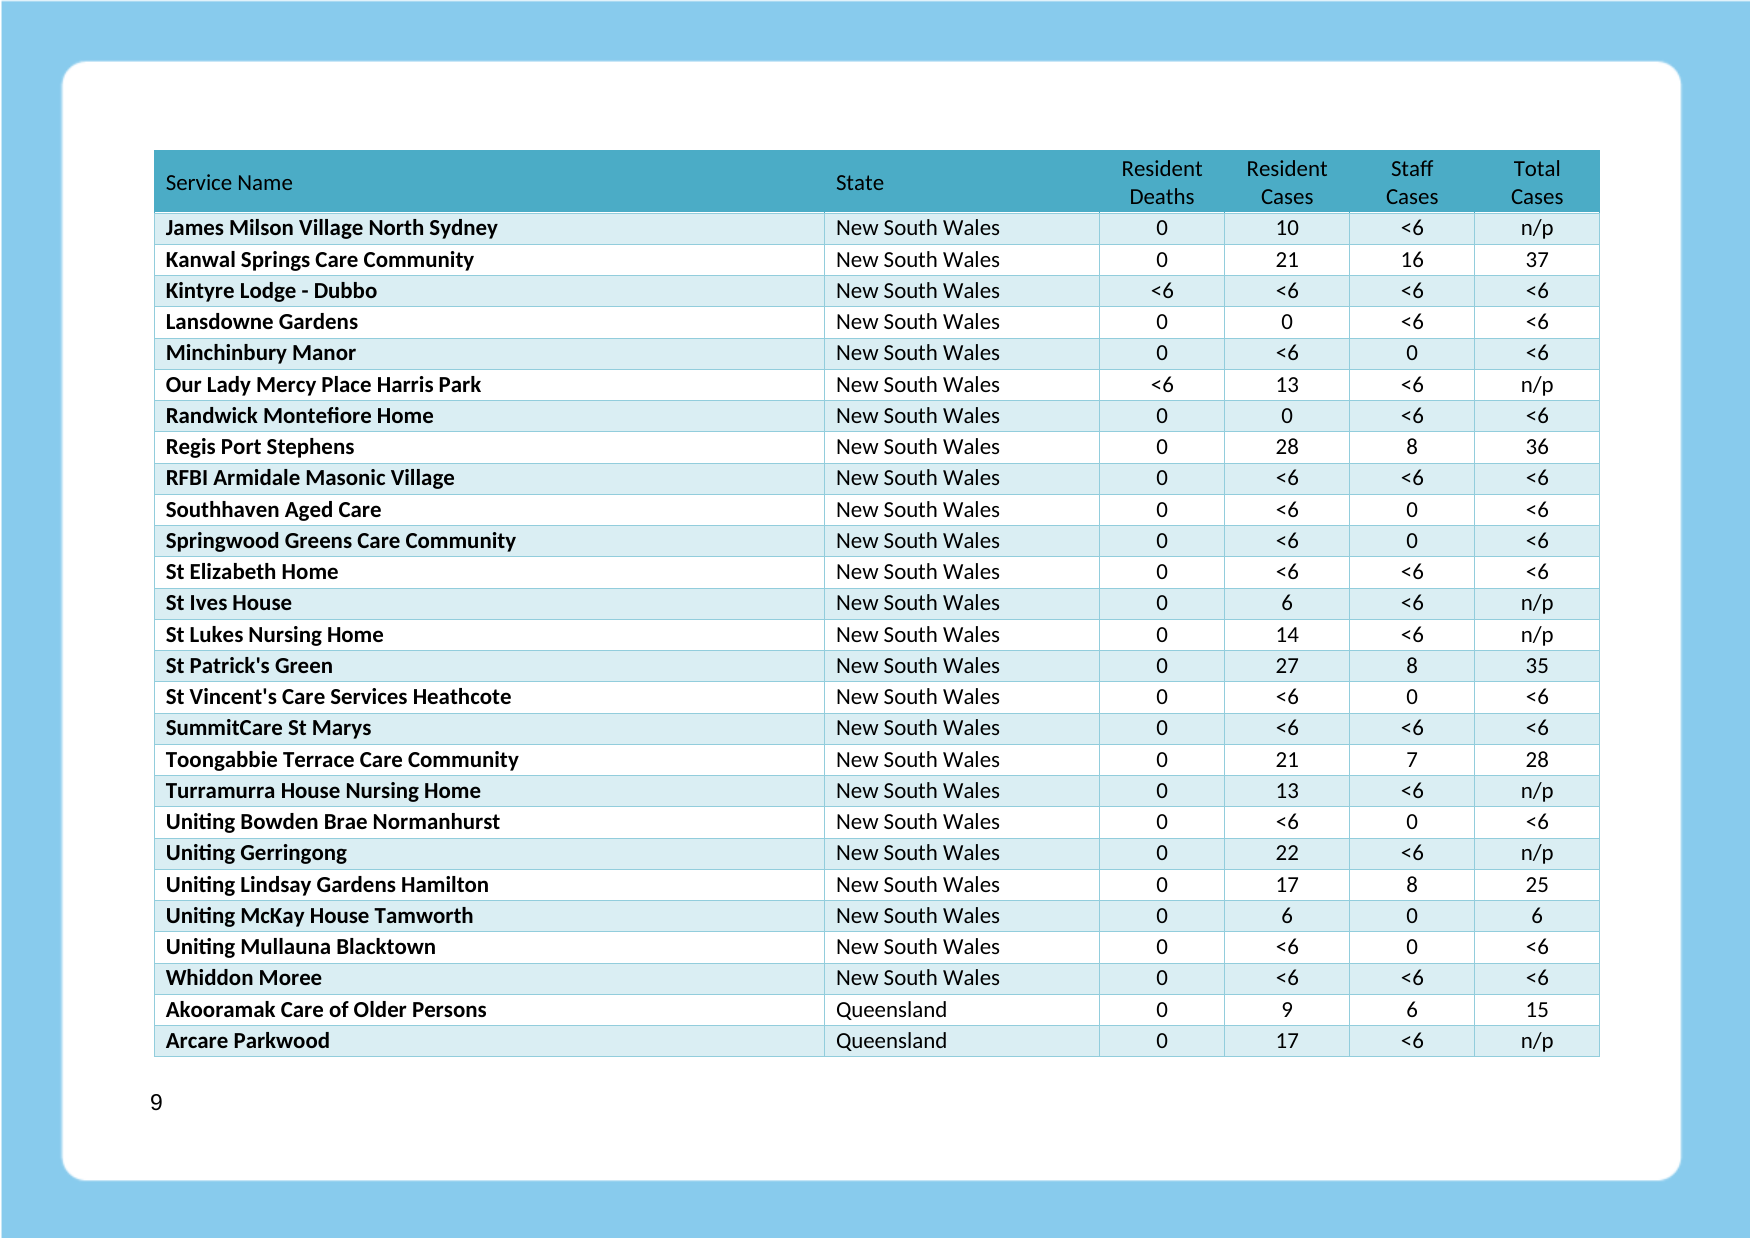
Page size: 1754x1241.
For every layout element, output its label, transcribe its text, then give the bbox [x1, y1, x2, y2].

table_cell 0 [1100, 464, 1224, 494]
table_cell 17 [1225, 870, 1349, 900]
table_cell 13 [1225, 776, 1349, 806]
table_cell 0 [1100, 401, 1224, 431]
table_cell 6 [1225, 901, 1349, 931]
table_cell <6 [1475, 807, 1599, 837]
table_cell <6 [1225, 557, 1349, 587]
table_cell 8 [1350, 432, 1474, 462]
table_cell 13 [1225, 370, 1349, 400]
table_cell 0 [1100, 557, 1224, 587]
table_cell 6 [1225, 589, 1349, 619]
table_cell <6 [1475, 464, 1599, 494]
table_cell 16 [1350, 245, 1474, 275]
table_cell 37 [1475, 245, 1599, 275]
table_cell New South Wales [825, 714, 1099, 744]
table_cell Uniting McKay House Tamworth [155, 901, 824, 931]
table_cell 0 [1100, 620, 1224, 650]
table_cell 0 [1100, 526, 1224, 556]
table_cell 0 [1350, 526, 1474, 556]
table_cell Turramurra House Nursing Home [155, 776, 824, 806]
table_cell Uniting Gerringong [155, 839, 824, 869]
table_cell <6 [1350, 401, 1474, 431]
table_cell n/p [1475, 776, 1599, 806]
table_cell New South Wales [825, 401, 1099, 431]
table_cell 35 [1475, 651, 1599, 681]
table_cell New South Wales [825, 839, 1099, 869]
table_cell New South Wales [825, 776, 1099, 806]
table_cell <6 [1350, 214, 1474, 244]
table_header Resident Cases [1225, 151, 1349, 212]
table_cell St Lukes Nursing Home [155, 620, 824, 650]
table_cell <6 [1350, 276, 1474, 306]
table_cell 0 [1350, 339, 1474, 369]
table_cell <6 [1350, 964, 1474, 994]
table_cell Uniting Lindsay Gardens Hamilton [155, 870, 824, 900]
table_cell 36 [1475, 432, 1599, 462]
table_header Staff Cases [1350, 151, 1474, 212]
table_cell <6 [1225, 526, 1349, 556]
table_cell New South Wales [825, 901, 1099, 931]
table_cell New South Wales [825, 682, 1099, 712]
table_cell 0 [1350, 901, 1474, 931]
table_cell Regis Port Stephens [155, 432, 824, 462]
table_cell <6 [1475, 401, 1599, 431]
table_cell 0 [1225, 401, 1349, 431]
table_cell 0 [1100, 964, 1224, 994]
table_cell <6 [1475, 682, 1599, 712]
table_cell 0 [1100, 901, 1224, 931]
table_cell 8 [1350, 870, 1474, 900]
table_cell Akooramak Care of Older Persons [155, 995, 824, 1025]
table_cell 0 [1100, 589, 1224, 619]
table_cell n/p [1475, 214, 1599, 244]
table_cell <6 [1475, 526, 1599, 556]
table_cell New South Wales [825, 432, 1099, 462]
table_cell 10 [1225, 214, 1349, 244]
table_cell New South Wales [825, 526, 1099, 556]
table_cell New South Wales [825, 620, 1099, 650]
table_cell 0 [1350, 495, 1474, 525]
table_cell 28 [1475, 745, 1599, 775]
table_cell <6 [1225, 339, 1349, 369]
table_cell Arcare Parkwood [155, 1026, 824, 1056]
table_cell James Milson Village North Sydney [155, 214, 824, 244]
table_cell Southhaven Aged Care [155, 495, 824, 525]
table_cell 6 [1350, 995, 1474, 1025]
table_cell <6 [1475, 932, 1599, 962]
table_cell <6 [1350, 776, 1474, 806]
table_cell n/p [1475, 589, 1599, 619]
table_cell Toongabbie Terrace Care Community [155, 745, 824, 775]
table_cell 0 [1100, 932, 1224, 962]
table_cell <6 [1225, 932, 1349, 962]
table_cell 0 [1100, 682, 1224, 712]
table_cell <6 [1225, 807, 1349, 837]
table_cell New South Wales [825, 964, 1099, 994]
table_cell New South Wales [825, 589, 1099, 619]
table_cell Minchinbury Manor [155, 339, 824, 369]
table_cell <6 [1225, 495, 1349, 525]
table_cell 0 [1100, 776, 1224, 806]
table_cell n/p [1475, 1026, 1599, 1056]
table_cell <6 [1475, 495, 1599, 525]
table_cell New South Wales [825, 245, 1099, 275]
table_cell <6 [1350, 589, 1474, 619]
table_cell <6 [1225, 714, 1349, 744]
table_cell <6 [1100, 370, 1224, 400]
table_cell <6 [1100, 276, 1224, 306]
table_cell 0 [1100, 214, 1224, 244]
table_cell <6 [1350, 1026, 1474, 1056]
table_cell 0 [1100, 714, 1224, 744]
table_cell New South Wales [825, 651, 1099, 681]
table_cell 21 [1225, 245, 1349, 275]
table_cell St Vincent's Care Services Heathcote [155, 682, 824, 712]
table_cell 6 [1475, 901, 1599, 931]
table_cell <6 [1350, 839, 1474, 869]
table_cell 0 [1100, 995, 1224, 1025]
table_cell <6 [1350, 620, 1474, 650]
table_cell 0 [1100, 339, 1224, 369]
table_cell 0 [1100, 245, 1224, 275]
table_cell Uniting Bowden Brae Normanhurst [155, 807, 824, 837]
table_cell 0 [1350, 807, 1474, 837]
table_cell 0 [1100, 432, 1224, 462]
table_cell 0 [1100, 307, 1224, 337]
table_cell Lansdowne Gardens [155, 307, 824, 337]
table_header State [825, 151, 1099, 212]
table_cell 0 [1100, 807, 1224, 837]
table_cell 14 [1225, 620, 1349, 650]
table_cell 0 [1100, 870, 1224, 900]
table_cell New South Wales [825, 557, 1099, 587]
table_cell New South Wales [825, 932, 1099, 962]
table_cell 0 [1100, 1026, 1224, 1056]
table_cell Queensland [825, 1026, 1099, 1056]
table_cell n/p [1475, 370, 1599, 400]
table_cell New South Wales [825, 464, 1099, 494]
table_cell New South Wales [825, 307, 1099, 337]
table_cell Kanwal Springs Care Community [155, 245, 824, 275]
table_cell 0 [1100, 495, 1224, 525]
table_cell Kintyre Lodge - Dubbo [155, 276, 824, 306]
table_cell Whiddon Moree [155, 964, 824, 994]
picture [3, 2, 1750, 1238]
table_cell <6 [1225, 464, 1349, 494]
table_cell 25 [1475, 870, 1599, 900]
table_cell Queensland [825, 995, 1099, 1025]
table_cell 9 [1225, 995, 1349, 1025]
table_cell New South Wales [825, 495, 1099, 525]
table_cell 0 [1350, 932, 1474, 962]
table_cell n/p [1475, 620, 1599, 650]
table_cell Springwood Greens Care Community [155, 526, 824, 556]
table_cell 0 [1100, 651, 1224, 681]
table_cell <6 [1225, 276, 1349, 306]
table_cell New South Wales [825, 339, 1099, 369]
table_cell 0 [1350, 682, 1474, 712]
table_cell 0 [1225, 307, 1349, 337]
table_cell New South Wales [825, 870, 1099, 900]
table_cell 17 [1225, 1026, 1349, 1056]
table_cell <6 [1475, 964, 1599, 994]
table_cell New South Wales [825, 276, 1099, 306]
table_header Resident Deaths [1100, 151, 1224, 212]
table_cell New South Wales [825, 807, 1099, 837]
table_cell <6 [1350, 464, 1474, 494]
table_cell Randwick Montefiore Home [155, 401, 824, 431]
table_cell St Ives House [155, 589, 824, 619]
table_cell <6 [1350, 307, 1474, 337]
table_cell 22 [1225, 839, 1349, 869]
table_cell 7 [1350, 745, 1474, 775]
table_cell RFBI Armidale Masonic Village [155, 464, 824, 494]
table_cell 28 [1225, 432, 1349, 462]
table_cell <6 [1475, 557, 1599, 587]
table_cell 27 [1225, 651, 1349, 681]
table_header Total Cases [1475, 151, 1599, 212]
table_cell <6 [1475, 276, 1599, 306]
table_cell <6 [1225, 682, 1349, 712]
table_cell 8 [1350, 651, 1474, 681]
table_cell SummitCare St Marys [155, 714, 824, 744]
table_header Service Name [155, 151, 824, 212]
table_cell <6 [1350, 370, 1474, 400]
table_cell Uniting Mullauna Blacktown [155, 932, 824, 962]
table_cell St Elizabeth Home [155, 557, 824, 587]
table_cell Our Lady Mercy Place Harris Park [155, 370, 824, 400]
table_cell 0 [1100, 745, 1224, 775]
table_cell <6 [1350, 557, 1474, 587]
table_cell <6 [1475, 714, 1599, 744]
table_cell 21 [1225, 745, 1349, 775]
table_cell <6 [1225, 964, 1349, 994]
table_cell St Patrick's Green [155, 651, 824, 681]
table_cell New South Wales [825, 214, 1099, 244]
table_cell New South Wales [825, 370, 1099, 400]
table_cell 0 [1100, 839, 1224, 869]
table_cell <6 [1350, 714, 1474, 744]
table_cell <6 [1475, 339, 1599, 369]
table_cell n/p [1475, 839, 1599, 869]
table_cell New South Wales [825, 745, 1099, 775]
table_cell <6 [1475, 307, 1599, 337]
table_cell 15 [1475, 995, 1599, 1025]
